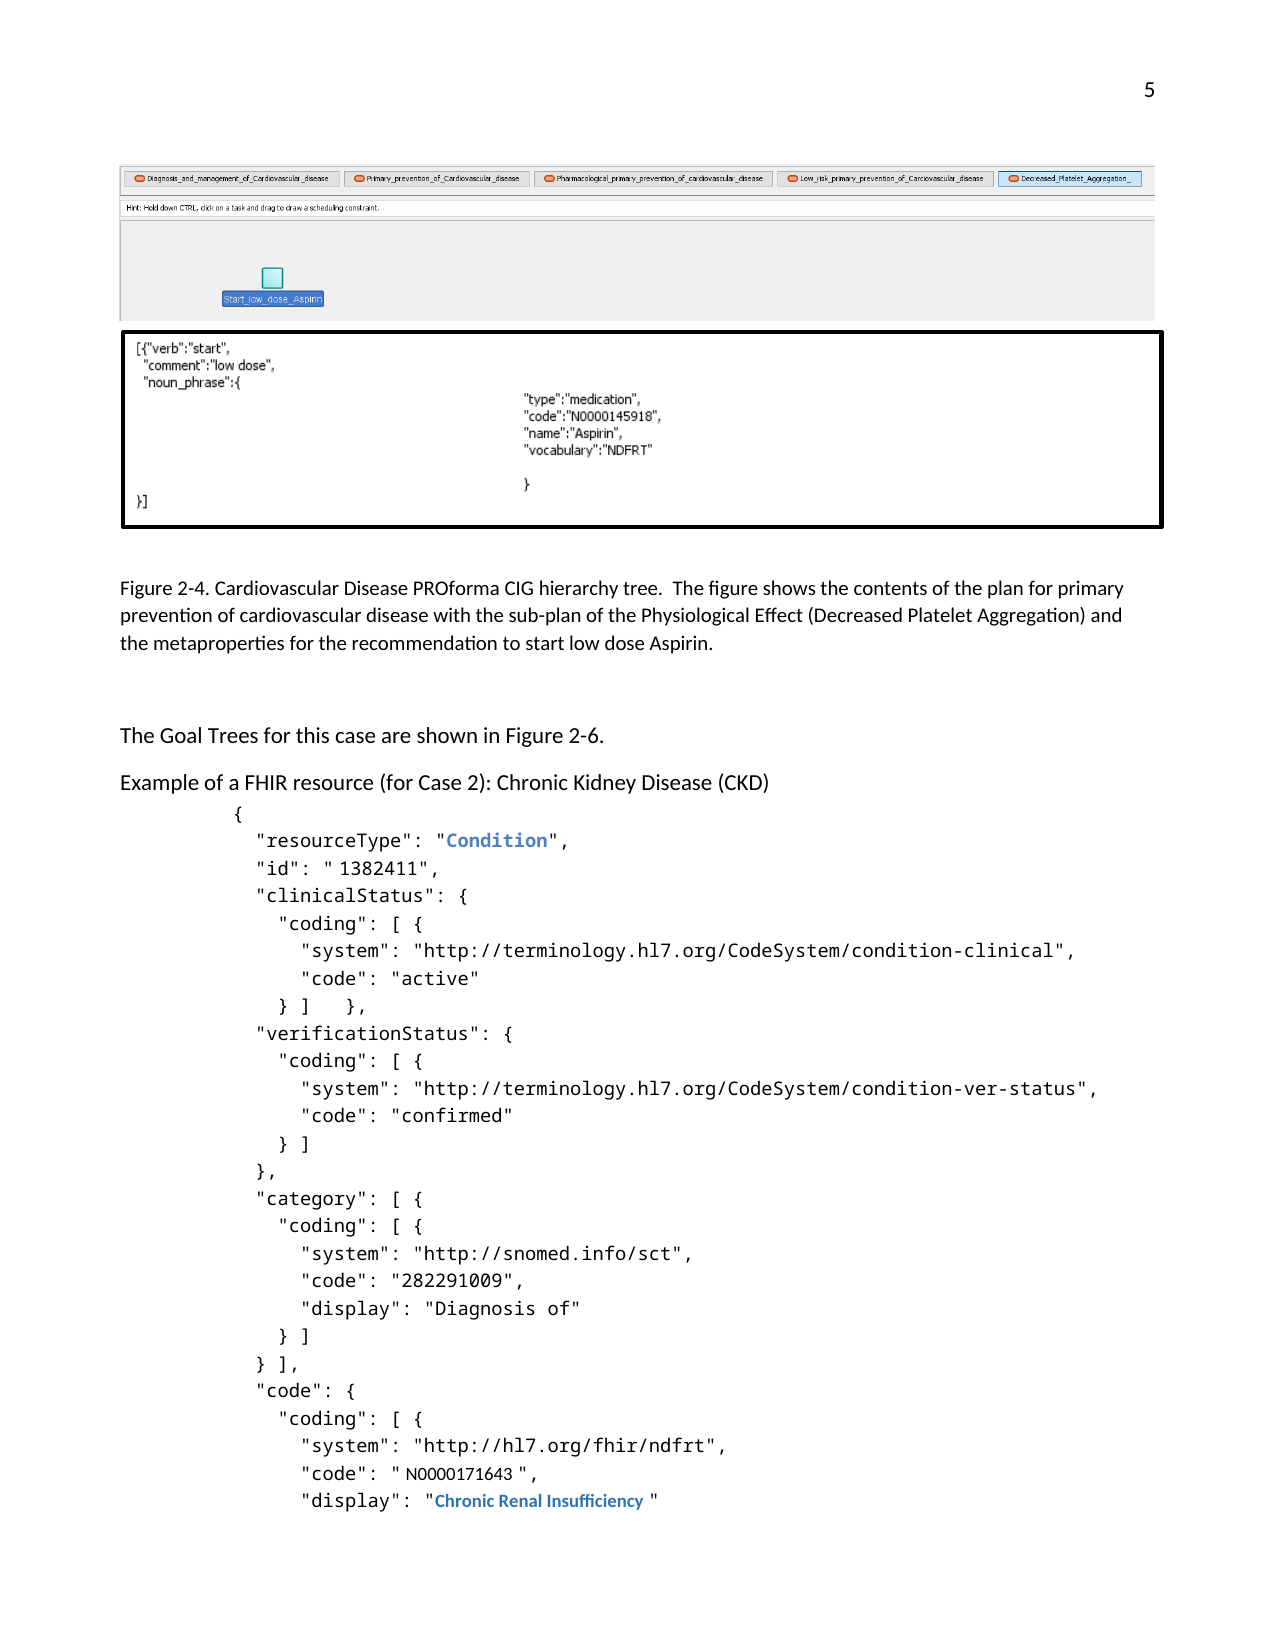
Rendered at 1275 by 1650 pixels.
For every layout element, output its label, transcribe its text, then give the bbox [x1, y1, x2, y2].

text "code": "282291009", [232, 1267, 1155, 1293]
text "system": "http://terminology.hl7.org/CodeSystem/condition-ver-status", [232, 1075, 1155, 1101]
text "id": " 1382411", [232, 855, 1155, 880]
text } ] }, [232, 992, 1155, 1018]
text "code": "active" [232, 965, 1155, 991]
text } ], [232, 1350, 1155, 1376]
picture [137, 340, 687, 512]
text "clinicalStatus": { [232, 882, 1155, 908]
text "coding": [ { [232, 1405, 1155, 1431]
picture [119, 164, 1155, 321]
text "code": { [232, 1377, 1155, 1403]
text } ] [232, 1130, 1155, 1156]
text "system": "http://terminology.hl7.org/CodeSystem/condition-clinical", [232, 937, 1155, 963]
text "category": [ { [232, 1185, 1155, 1211]
text { [232, 800, 1155, 825]
text Example of a FHIR resource (for Case 2): Chronic Kidney Disease (CKD) [120, 768, 1155, 796]
text "verificationStatus": { [232, 1020, 1155, 1046]
text Figure 2-4. Cardiovascular Disease PROforma CIG hierarchy tree. The figure shows the contents of the plan for primary prevention of cardiovascular disease with the sub-plan of the Physiological Effect (Decreased Platelet Aggregation) and the metaproperties for the recommendation to start low dose Aspirin. [120, 575, 1155, 655]
text "code": "confirmed" [232, 1102, 1155, 1128]
text "resourceType": "Condition", [232, 827, 1155, 853]
text "display": "Chronic Renal Insufficiency " [232, 1487, 1155, 1513]
text }, [232, 1157, 1155, 1183]
text The Goal Trees for this case are shown in Figure 2-6. [120, 721, 1155, 749]
text "coding": [ { [232, 1047, 1155, 1073]
text "code": " N0000171643 ", [232, 1460, 1155, 1486]
text "system": "http://snomed.info/sct", [232, 1240, 1155, 1266]
text "coding": [ { [232, 1212, 1155, 1238]
text "system": "http://hl7.org/fhir/ndfrt", [232, 1432, 1155, 1458]
text "coding": [ { [232, 910, 1155, 936]
text } ] [232, 1322, 1155, 1348]
text "display": "Diagnosis of" [232, 1295, 1155, 1321]
